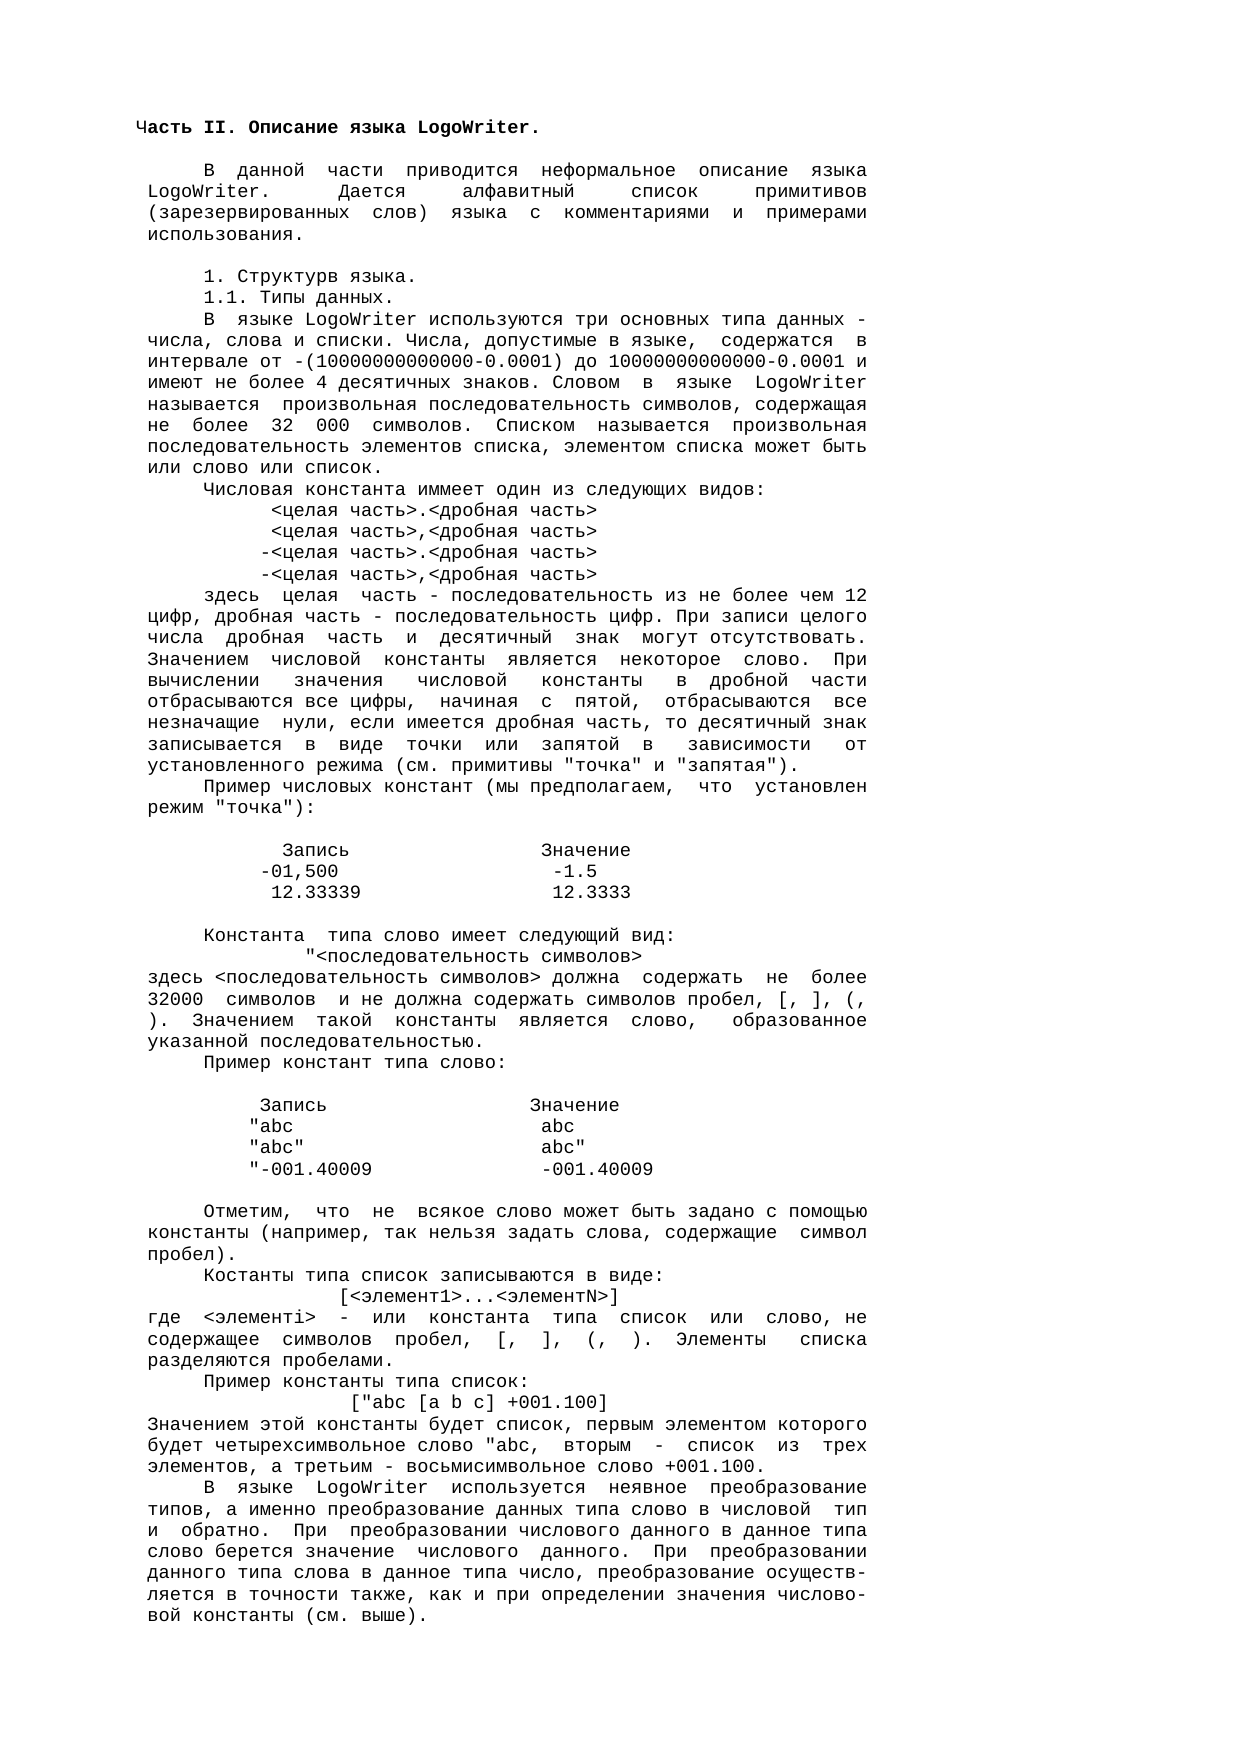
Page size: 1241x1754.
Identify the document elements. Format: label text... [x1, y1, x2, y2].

text будет четырехсимвольное слово "abc, вторым - список из трех [136, 1436, 1163, 1457]
text содержащее символов пробел, [, ], (, ). Элементы списка [136, 1329, 1163, 1351]
text константы (например, так нельзя задать слова, содержащие символ [136, 1223, 1163, 1244]
text ). Значением такой константы является слово, образованное [136, 1011, 1163, 1032]
text интервале от -(10000000000000-0.0001) до 10000000000000-0.0001 и [136, 352, 1163, 373]
text разделяются пробелами. [136, 1351, 1163, 1372]
text вой константы (см. выше). [136, 1606, 1163, 1627]
text Константа типа слово имеет следующий вид: [136, 926, 1163, 947]
text -01,500 -1.5 [136, 862, 1163, 883]
text здесь целая часть - последовательность из не более чем 12 [136, 586, 1163, 607]
text Пример числовых констант (мы предполагаем, что установлен [136, 777, 1163, 798]
text [<элемент1>...<элементN>] [136, 1287, 1163, 1308]
text 1.1. Типы данных. [136, 288, 1163, 309]
text Запись Значение [136, 841, 1163, 862]
text и обратно. При преобразовании числового данного в данное типа [136, 1521, 1163, 1542]
text пробел). [136, 1244, 1163, 1266]
text ляется в точности также, как и при определении значения числово- [136, 1584, 1163, 1606]
text использования. [136, 224, 1163, 246]
text слово берется значение числового данного. При преобразовании [136, 1542, 1163, 1563]
text последовательность элементов списка, элементом списка может быть [136, 437, 1163, 458]
text цифр, дробная часть - последовательность цифр. При записи целого [136, 607, 1163, 628]
text <целая часть>,<дробная часть> [136, 522, 1163, 543]
text числа, слова и списки. Числа, допустимые в языке, содержатся в [136, 331, 1163, 352]
text <целая часть>.<дробная часть> [136, 501, 1163, 522]
text вычислении значения числовой константы в дробной части [136, 671, 1163, 692]
text Костанты типа список записываются в виде: [136, 1266, 1163, 1287]
text "-001.40009 -001.40009 [136, 1159, 1163, 1181]
text не более 32 000 символов. Списком называется произвольная [136, 416, 1163, 437]
text указанной последовательностью. [136, 1032, 1163, 1053]
text "<последовательность символов> [136, 947, 1163, 968]
text или слово или список. [136, 458, 1163, 479]
text имеют не более 4 десятичных знаков. Словом в языке LogoWriter [136, 373, 1163, 394]
text записывается в виде точки или запятой в зависимости от [136, 734, 1163, 756]
text типов, а именно преобразование данных типа слово в числовой тип [136, 1499, 1163, 1521]
text LogoWriter. Дается алфавитный список примитивов [136, 182, 1163, 203]
text режим "точка"): [136, 798, 1163, 819]
text Числовая константа иммеет один из следующих видов: [136, 479, 1163, 501]
text Значением числовой константы является некоторое слово. При [136, 649, 1163, 671]
text данного типа слова в данное типа число, преобразование осуществ- [136, 1563, 1163, 1584]
text Запись Значение [136, 1096, 1163, 1117]
text Часть II. Описание языка LogoWriter. [136, 118, 1163, 139]
text В языке LogoWriter используется неявное преобразование [136, 1478, 1163, 1499]
text незначащие нули, если имеется дробная часть, то десятичный знак [136, 713, 1163, 734]
text 12.33339 12.3333 [136, 883, 1163, 904]
text отбрасываются все цифры, начиная с пятой, отбрасываются все [136, 692, 1163, 713]
text В данной части приводится неформальное описание языка [136, 161, 1163, 182]
text 32000 символов и не должна содержать символов пробел, [, ], (, [136, 989, 1163, 1011]
text здесь <последовательность символов> должна содержать не более [136, 968, 1163, 989]
text Пример констант типа слово: [136, 1053, 1163, 1074]
text -<целая часть>,<дробная часть> [136, 564, 1163, 586]
text элементов, а третьим - восьмисимвольное слово +001.100. [136, 1457, 1163, 1478]
text ["abc [a b c] +001.100] [136, 1393, 1163, 1414]
text Пример константы типа список: [136, 1372, 1163, 1393]
text (зарезервированных слов) языка с комментариями и примерами [136, 203, 1163, 224]
text установленного режима (см. примитивы "точка" и "запятая"). [136, 756, 1163, 777]
text "abc abc [136, 1117, 1163, 1138]
text где <элементi> - или константа типа список или слово, не [136, 1308, 1163, 1329]
text Значением этой константы будет список, первым элементом которого [136, 1414, 1163, 1436]
text называется произвольная последовательность символов, содержащая [136, 394, 1163, 416]
text числа дробная часть и десятичный знак могут отсутствовать. [136, 628, 1163, 649]
text -<целая часть>.<дробная часть> [136, 543, 1163, 564]
text 1. Структурв языка. [136, 267, 1163, 288]
text "abc" abc" [136, 1138, 1163, 1159]
text Отметим, что не всякое слово может быть задано с помощью [136, 1202, 1163, 1223]
text В языке LogoWriter используются три основных типа данных - [136, 309, 1163, 331]
